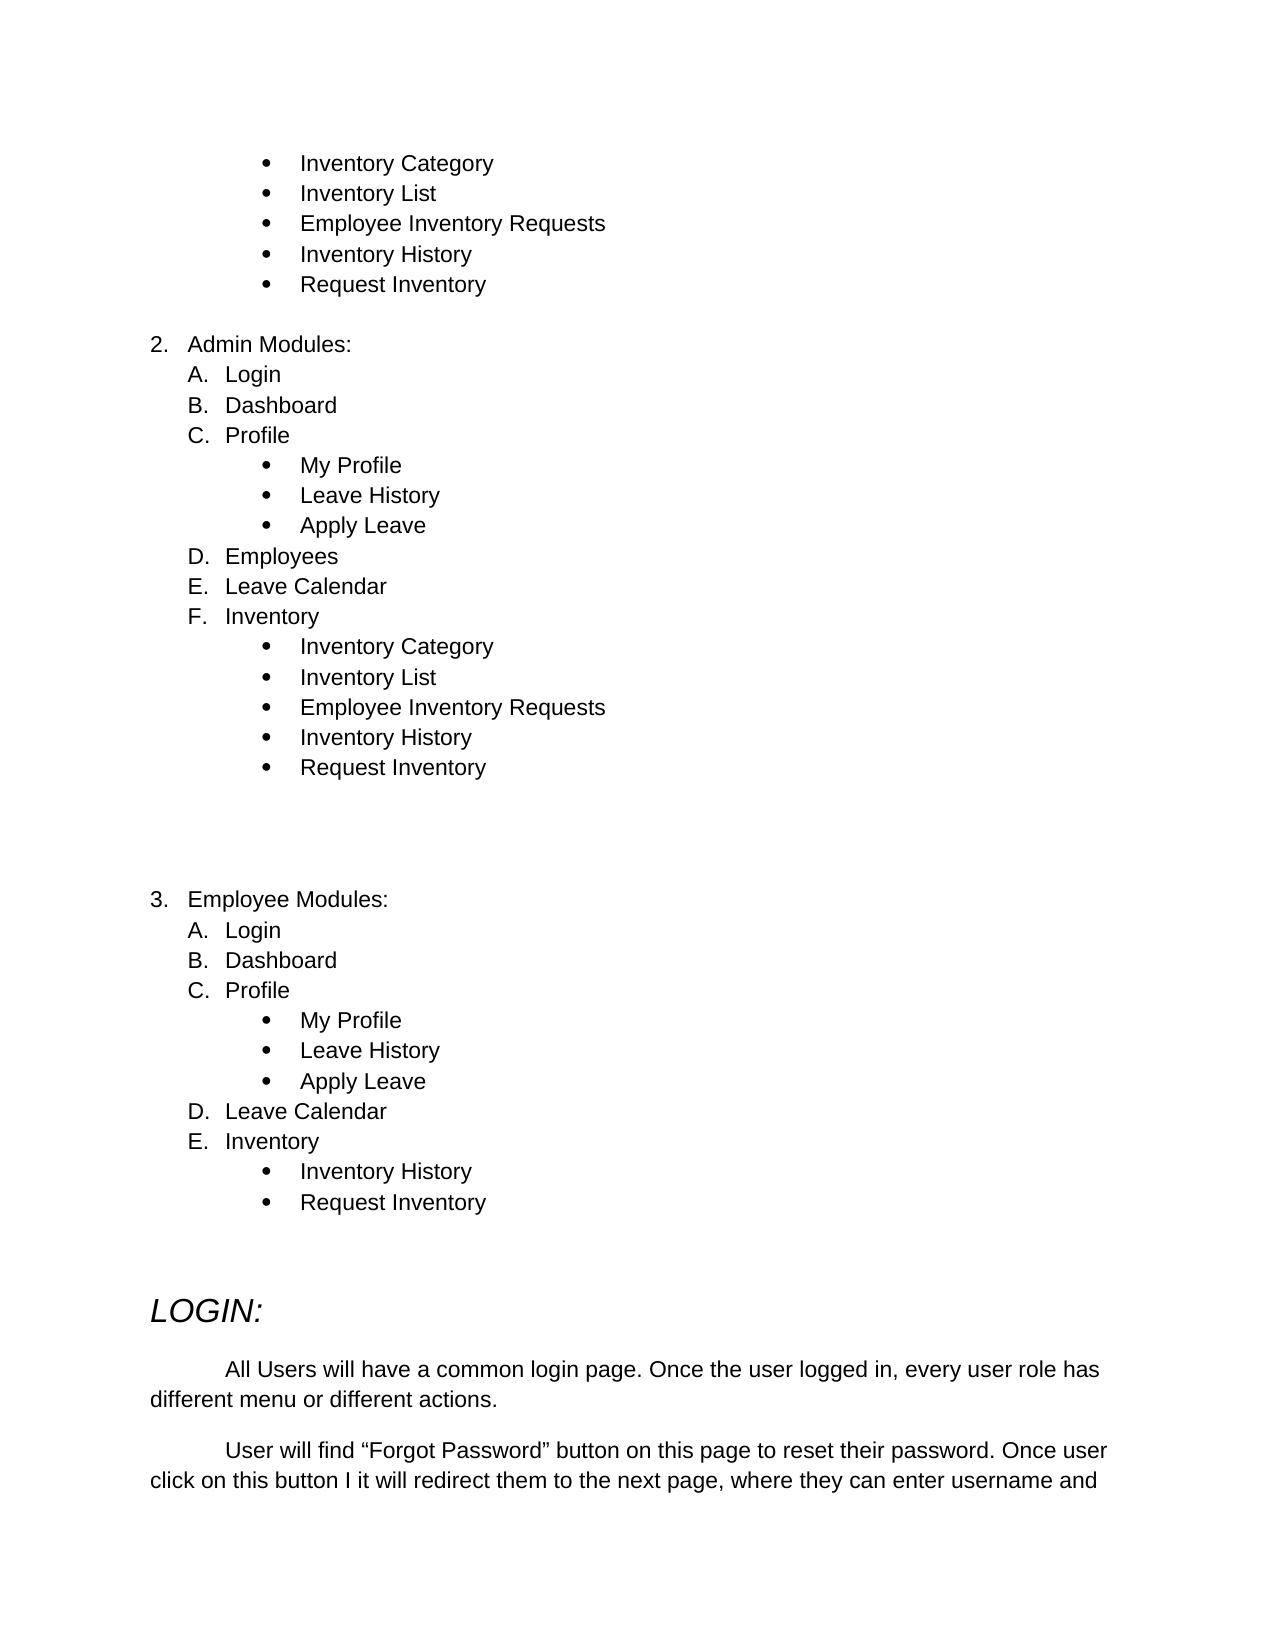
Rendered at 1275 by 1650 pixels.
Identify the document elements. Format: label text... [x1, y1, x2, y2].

list My Profile [262, 1007, 1125, 1034]
list Inventory [187, 603, 1125, 629]
list Leave Calendar [187, 573, 1125, 599]
list Employee Inventory Requests [262, 694, 1125, 720]
list Inventory [187, 1128, 1125, 1154]
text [150, 1437, 1125, 1493]
list Leave Calendar [187, 1098, 1125, 1124]
list Request Inventory [262, 1188, 1125, 1215]
list Inventory History [262, 1158, 1125, 1185]
list Inventory List [262, 180, 1125, 207]
list Leave History [262, 482, 1125, 509]
text LOGIN: [150, 1291, 1125, 1329]
list Apply Leave [262, 512, 1125, 539]
list Admin Modules: [150, 331, 1125, 358]
list Login [187, 917, 1125, 943]
list Inventory List [262, 663, 1125, 690]
list Employees [187, 543, 1125, 569]
list Dashboard [187, 392, 1125, 418]
list Inventory Category [262, 633, 1125, 660]
list Request Inventory [262, 754, 1125, 781]
list Profile [187, 422, 1125, 448]
list Apply Leave [262, 1068, 1125, 1094]
list Login [187, 361, 1125, 388]
list Request Inventory [262, 271, 1125, 297]
list Inventory Category [262, 150, 1125, 176]
list Leave History [262, 1037, 1125, 1064]
list Dashboard [187, 947, 1125, 973]
list Inventory History [262, 241, 1125, 267]
list Profile [187, 977, 1125, 1003]
text All Users will have a common login page. Once the user logged in, every user role has different menu or different actions. [150, 1356, 1125, 1412]
list My Profile [262, 452, 1125, 478]
list Employee Modules: [150, 886, 1125, 913]
list Employee Inventory Requests [262, 210, 1125, 237]
list Inventory History [262, 724, 1125, 750]
